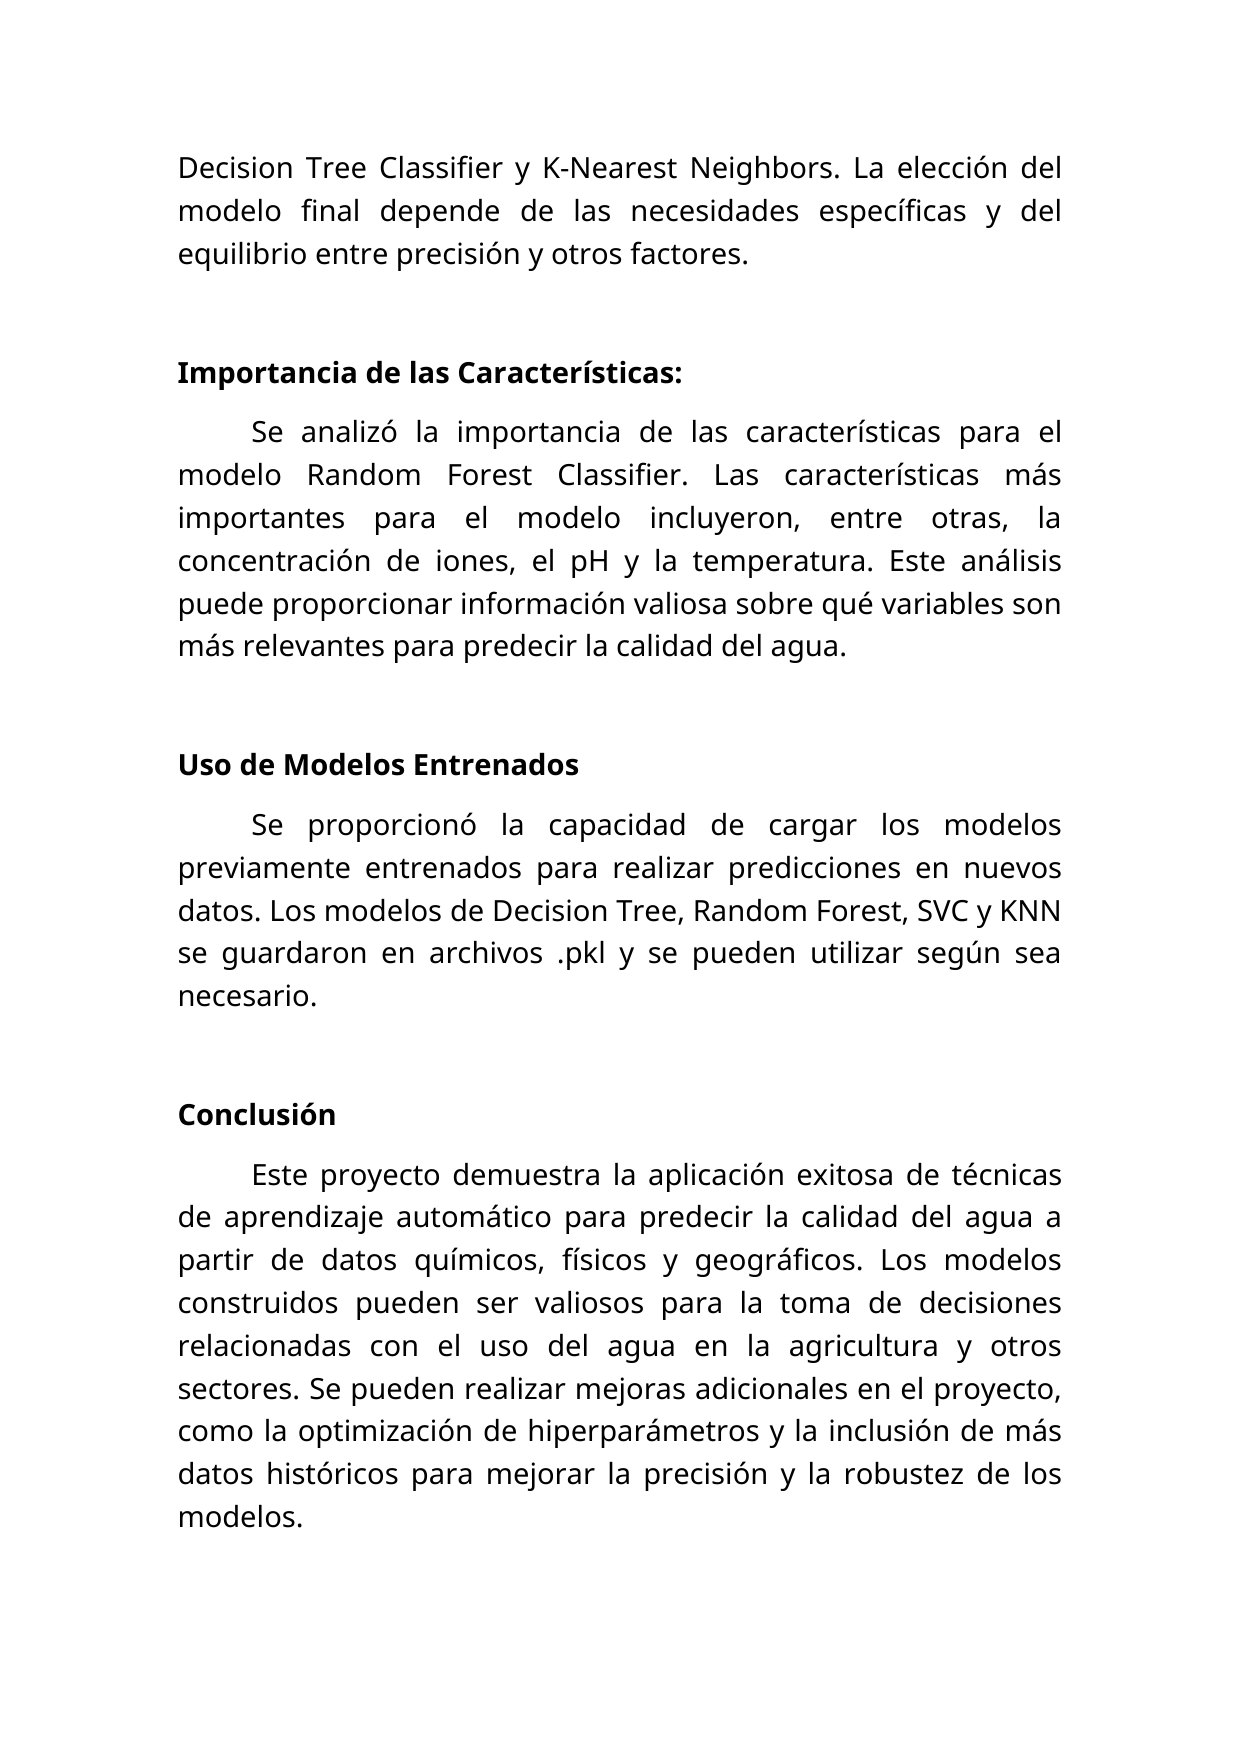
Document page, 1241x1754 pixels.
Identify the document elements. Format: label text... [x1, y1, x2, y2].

text Se proporcionó la capacidad de cargar los modelos previamente entrenados para realizar predicciones en nuevos datos. Los modelos de Decision Tree, Random Forest, SVC y KNN se guardaron en archivos .pkl y se pueden utilizar según sea necesario. [177, 804, 1063, 1015]
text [177, 148, 1063, 273]
text Importancia de las Características: [177, 352, 1063, 392]
text Este proyecto demuestra la aplicación exitosa de técnicas de aprendizaje automático para predecir la calidad del agua a partir de datos químicos, físicos y geográficos. Los modelos construidos pueden ser valiosos para la toma de decisiones relacionadas con el uso del agua en la agricultura y otros sectores. Se pueden realizar mejoras adicionales en el proyecto, como la optimización de hiperparámetros y la inclusión de más datos históricos para mejorar la precisión y la robustez de los modelos. [177, 1154, 1063, 1536]
text Uso de Modelos Entrenados [177, 745, 1063, 784]
text Se analizó la importancia de las características para el modelo Random Forest Classifier. Las características más importantes para el modelo incluyeron, entre otras, la concentración de iones, el pH y la temperatura. Este análisis puede proporcionar información valiosa sobre qué variables son más relevantes para predecir la calidad del agua. [177, 412, 1063, 665]
text Conclusión [177, 1094, 1063, 1134]
